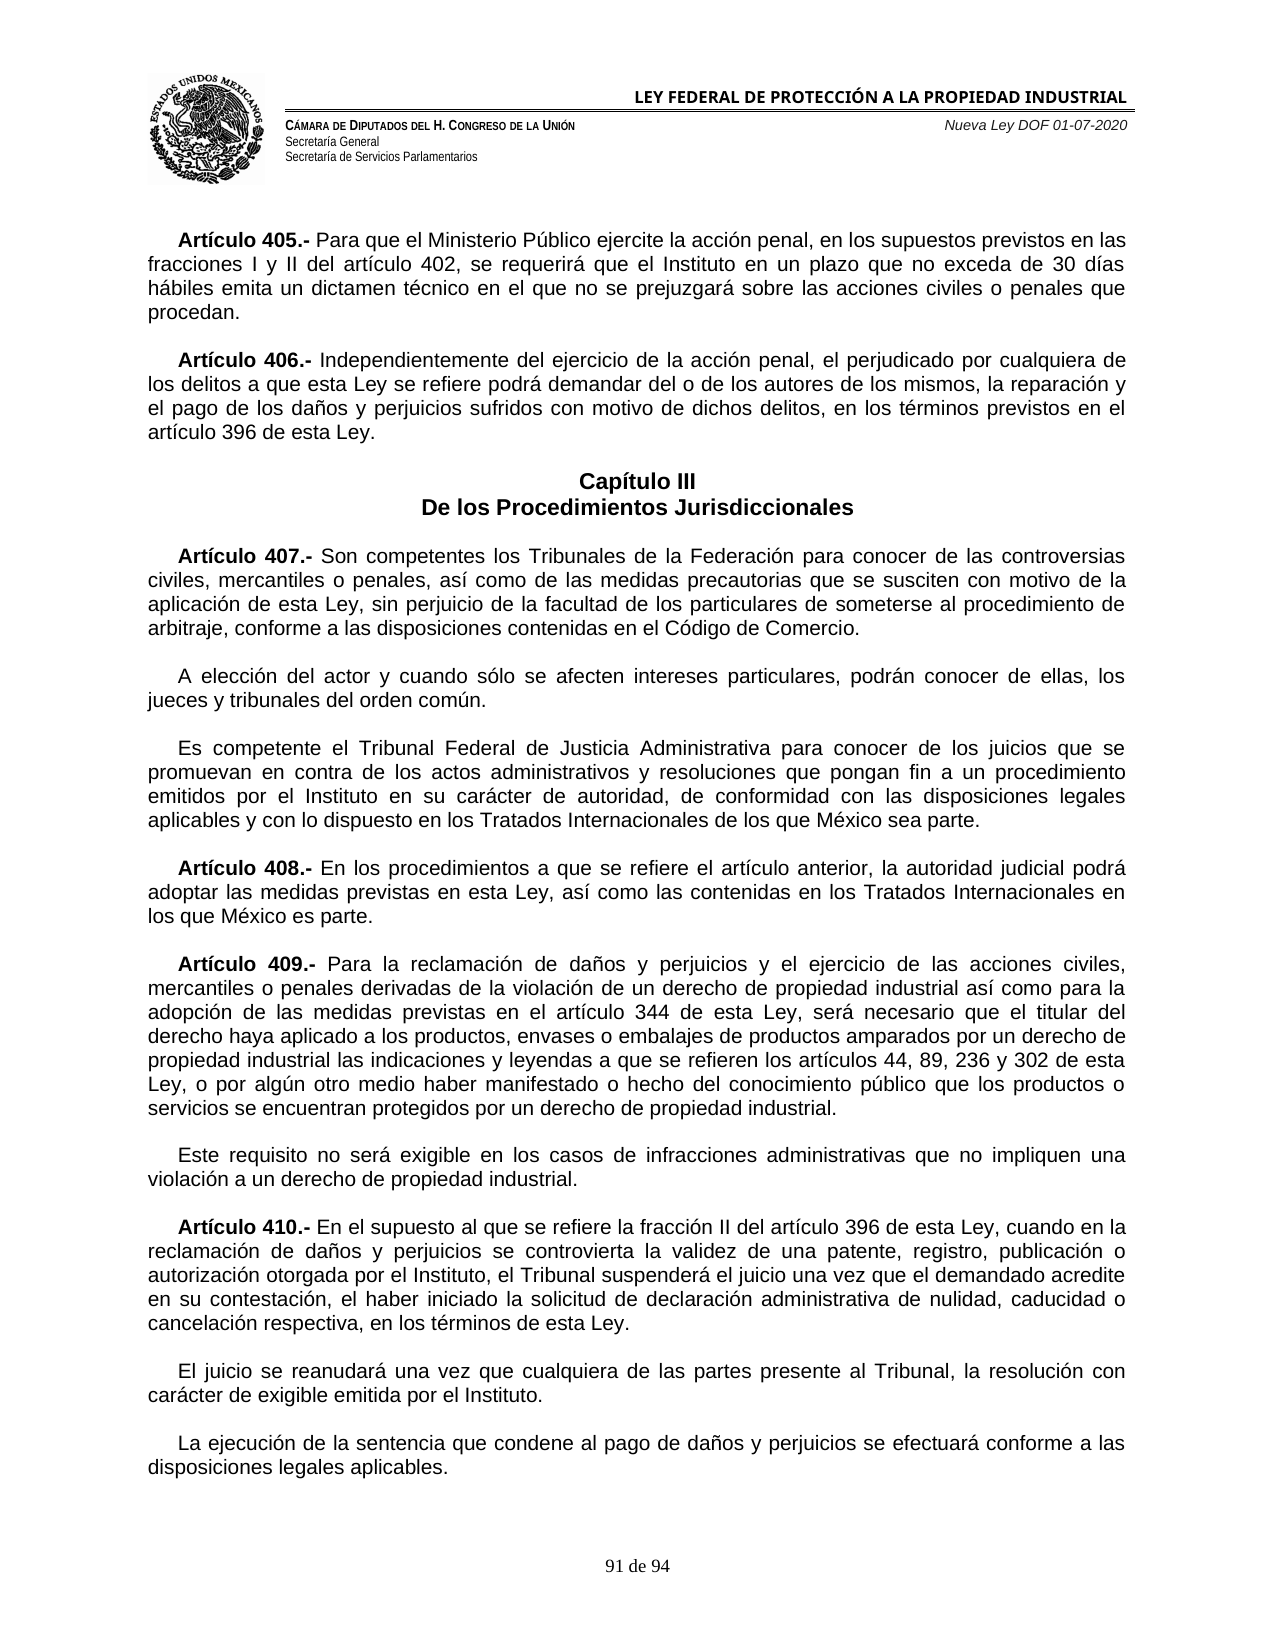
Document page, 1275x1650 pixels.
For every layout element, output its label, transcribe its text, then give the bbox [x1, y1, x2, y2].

text De los Procedimientos Jurisdiccionales [148, 494, 1127, 520]
text Capítulo III [148, 468, 1127, 494]
text Artículo 409.- Para la reclamación de daños y perjuicios y el ejercicio de las acciones civiles, mercantiles o penales derivadas de la violación de un derecho de propiedad industrial así como para la adopción de las medidas previstas en el artículo 344 de esta Ley, será necesario que el titular del derecho haya aplicado a los productos, envases o embalajes de productos amparados por un derecho de propiedad industrial las indicaciones y leyendas a que se refieren los artículos 44, 89, 236 y 302 de esta Ley, o por algún otro medio haber manifestado o hecho del conocimiento público que los productos o servicios se encuentran protegidos por un derecho de propiedad industrial. [148, 952, 1127, 1119]
text Artículo 405.- Para que el Ministerio Público ejercite la acción penal, en los supuestos previstos en las fracciones I y II del artículo 402, se requerirá que el Instituto en un plazo que no exceda de 30 días hábiles emita un dictamen técnico en el que no se prejuzgará sobre las acciones civiles o penales que procedan. [148, 228, 1127, 324]
text Artículo 408.- En los procedimientos a que se refiere el artículo anterior, la autoridad judicial podrá adoptar las medidas previstas en esta Ley, así como las contenidas en los Tratados Internacionales en los que México es parte. [148, 856, 1127, 928]
text A elección del actor y cuando sólo se afecten intereses particulares, podrán conocer de ellas, los jueces y tribunales del orden común. [148, 664, 1127, 712]
text Artículo 407.- Son competentes los Tribunales de la Federación para conocer de las controversias civiles, mercantiles o penales, así como de las medidas precautorias que se susciten con motivo de la aplicación de esta Ley, sin perjuicio de la facultad de los particulares de someterse al procedimiento de arbitraje, conforme a las disposiciones contenidas en el Código de Comercio. [148, 544, 1127, 640]
text Este requisito no será exigible en los casos de infracciones administrativas que no impliquen una violación a un derecho de propiedad industrial. [148, 1143, 1127, 1191]
text Es competente el Tribunal Federal de Justicia Administrativa para conocer de los juicios que se promuevan en contra de los actos administrativos y resoluciones que pongan fin a un procedimiento emitidos por el Instituto en su carácter de autoridad, de conformidad con las disposiciones legales aplicables y con lo dispuesto en los Tratados Internacionales de los que México sea parte. [148, 736, 1127, 832]
text Artículo 406.- Independientemente del ejercicio de la acción penal, el perjudicado por cualquiera de los delitos a que esta Ley se refiere podrá demandar del o de los autores de los mismos, la reparación y el pago de los daños y perjuicios sufridos con motivo de dichos delitos, en los términos previstos en el artículo 396 de esta Ley. [148, 348, 1127, 444]
text Artículo 410.- En el supuesto al que se refiere la fracción II del artículo 396 de esta Ley, cuando en la reclamación de daños y perjuicios se controvierta la validez de una patente, registro, publicación o autorización otorgada por el Instituto, el Tribunal suspenderá el juicio una vez que el demandado acredite en su contestación, el haber iniciado la solicitud de declaración administrativa de nulidad, caducidad o cancelación respectiva, en los términos de esta Ley. [148, 1215, 1127, 1335]
text La ejecución de la sentencia que condene al pago de daños y perjuicios se efectuará conforme a las disposiciones legales aplicables. [148, 1431, 1127, 1479]
text El juicio se reanudará una vez que cualquiera de las partes presente al Tribunal, la resolución con carácter de exigible emitida por el Instituto. [148, 1359, 1127, 1407]
